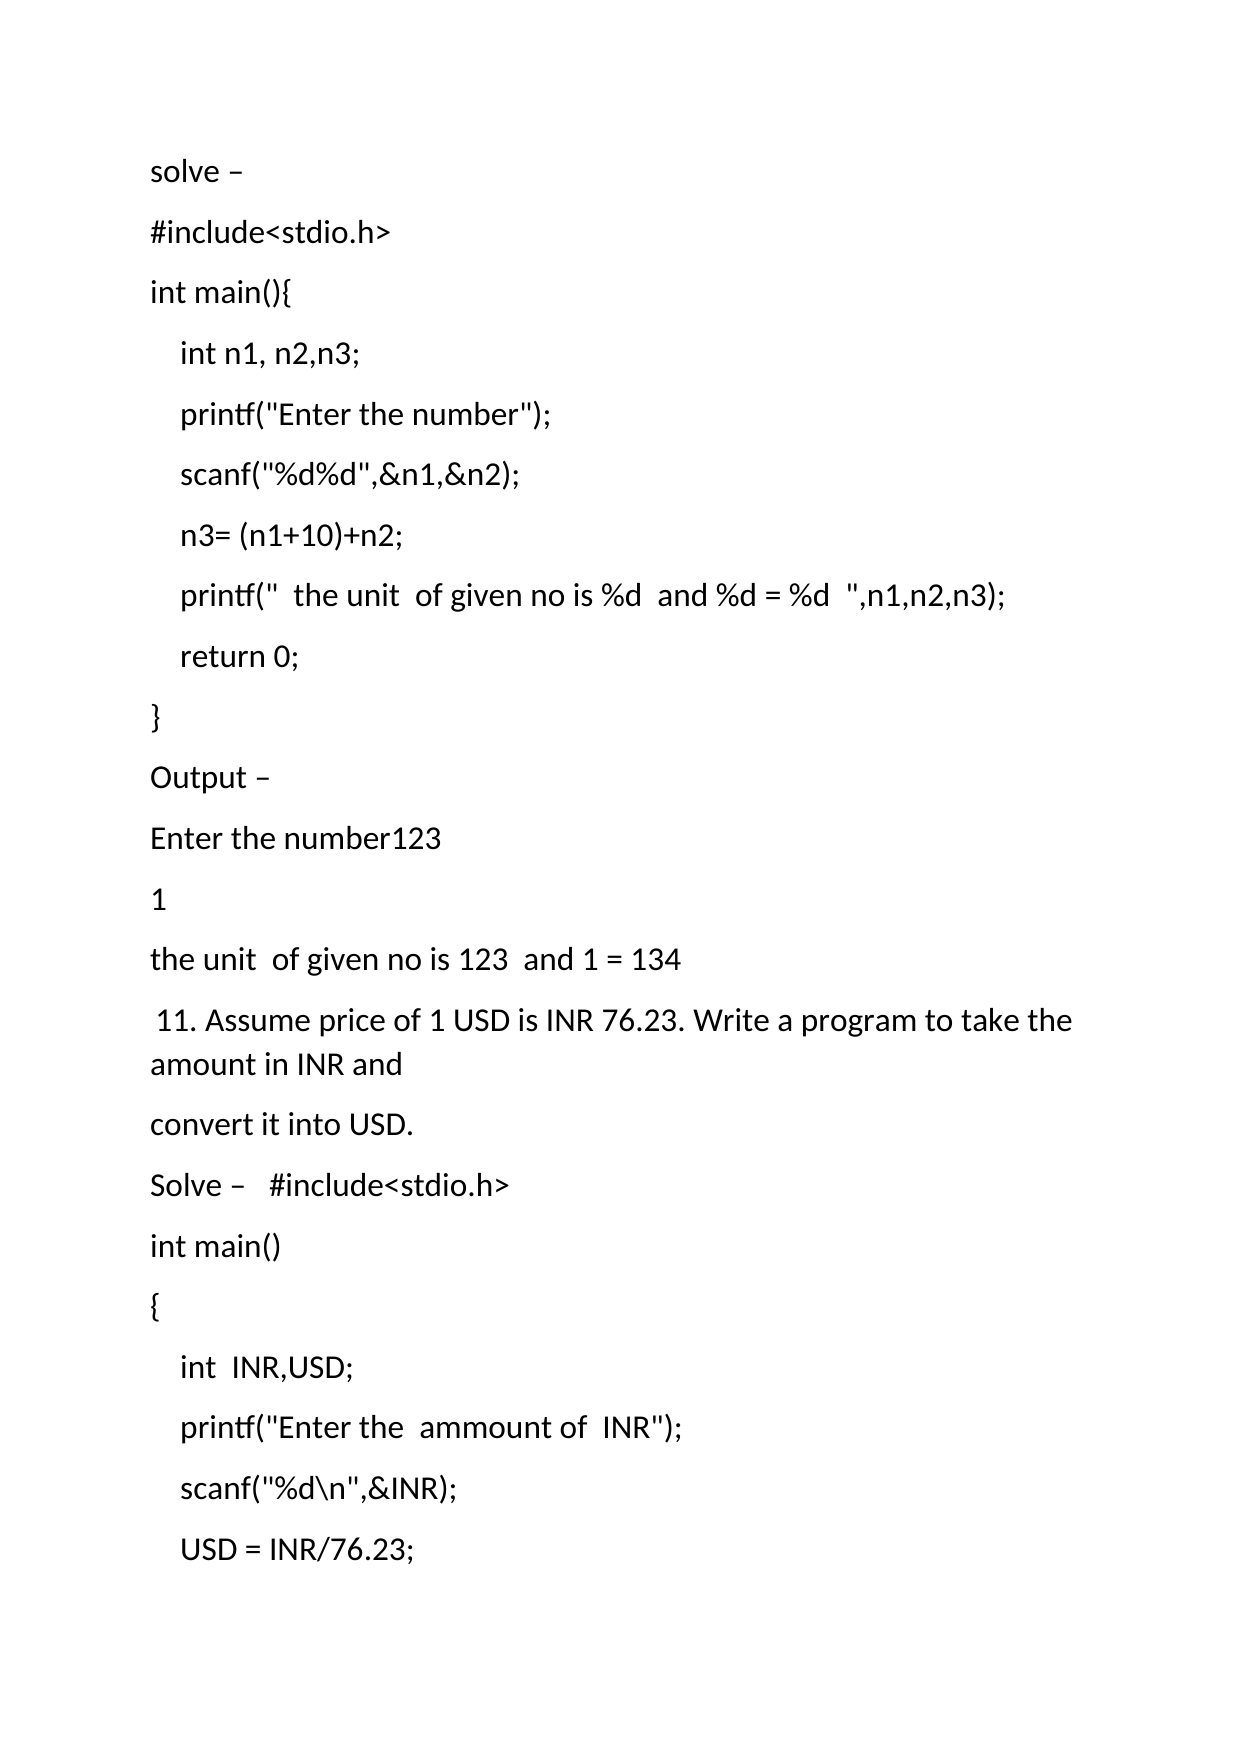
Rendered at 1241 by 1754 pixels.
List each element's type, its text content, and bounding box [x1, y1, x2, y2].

text convert it into USD. [150, 1103, 1090, 1144]
text int INR,USD; [150, 1346, 1090, 1387]
text solve – [150, 150, 1090, 191]
text printf("Enter the ammount of INR"); [150, 1406, 1090, 1447]
text return 0; [150, 635, 1090, 676]
text printf("Enter the number"); [150, 392, 1090, 433]
text USD = INR/76.23; [150, 1528, 1090, 1568]
text printf(" the unit of given no is %d and %d = %d ",n1,n2,n3); [150, 574, 1090, 615]
text int main() [150, 1224, 1090, 1265]
text scanf("%d\n",&INR); [150, 1467, 1090, 1508]
text 11. Assume price of 1 USD is INR 76.23. Write a program to take the amount in INR and [150, 999, 1090, 1083]
text 1 [150, 877, 1090, 918]
text Output – [150, 756, 1090, 797]
text int n1, n2,n3; [150, 332, 1090, 373]
text Enter the number123 [150, 817, 1090, 858]
text Solve – #include<stdio.h> [150, 1164, 1090, 1205]
text #include<stdio.h> [150, 211, 1090, 251]
text scanf("%d%d",&n1,&n2); [150, 453, 1090, 494]
text int main(){ [150, 271, 1090, 312]
text the unit of given no is 123 and 1 = 134 [150, 938, 1090, 979]
text } [150, 696, 1090, 736]
text { [150, 1285, 1090, 1326]
text n3= (n1+10)+n2; [150, 514, 1090, 554]
